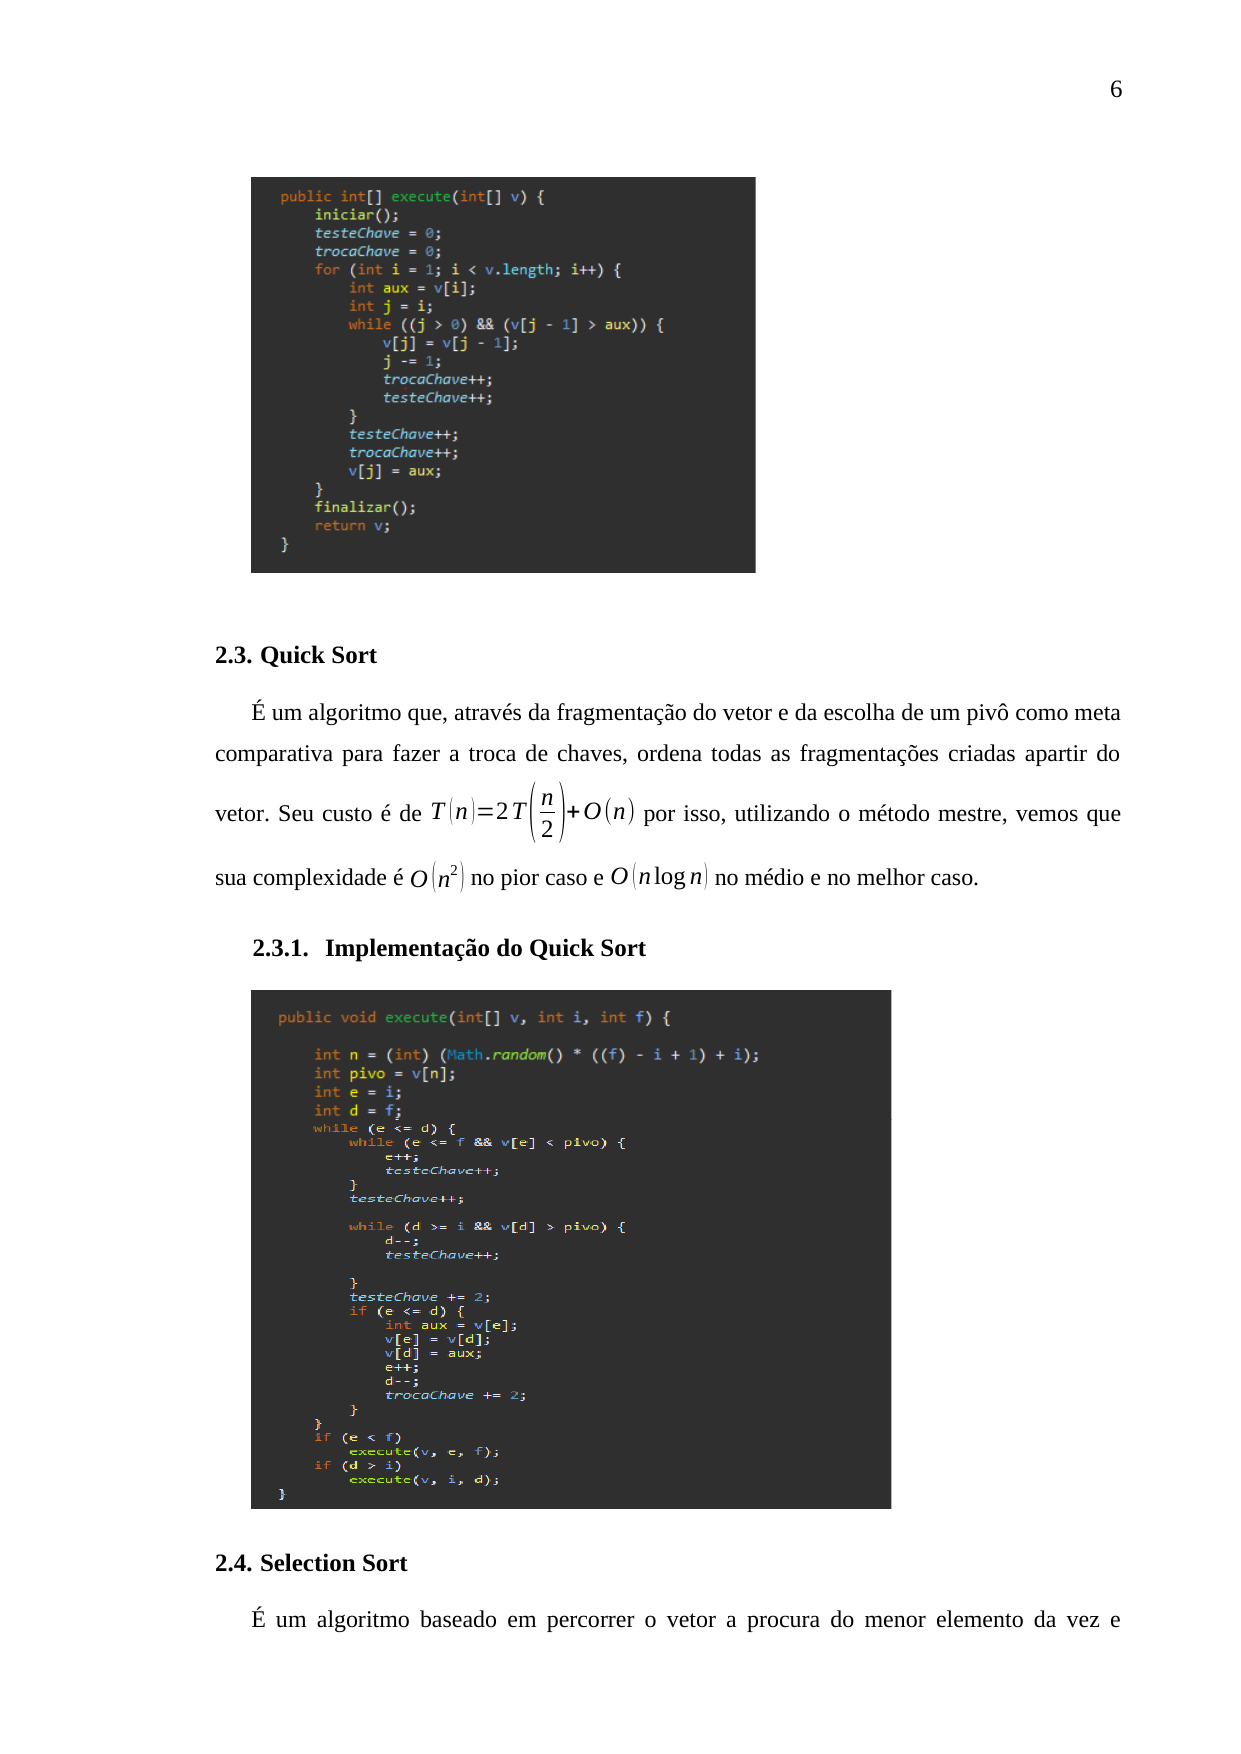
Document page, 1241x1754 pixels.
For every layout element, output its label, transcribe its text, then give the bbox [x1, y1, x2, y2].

picture [251, 990, 892, 1509]
subtitle Selection Sort [215, 1548, 1122, 1576]
subtitle Implementação do Quick Sort [252, 933, 1122, 962]
picture [251, 177, 756, 573]
text É um algoritmo que, através da fragmentação do vetor e da escolha de um pivô como meta comparativa para fazer a troca de chaves, ordena todas as fragmentações criadas apartir do vetor. Seu custo é de por isso, utilizando o método mestre, vemos que sua complexidade é no pior caso e no médio e no melhor caso. [215, 698, 1122, 894]
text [215, 1605, 1122, 1633]
subtitle Quick Sort [215, 641, 1122, 669]
